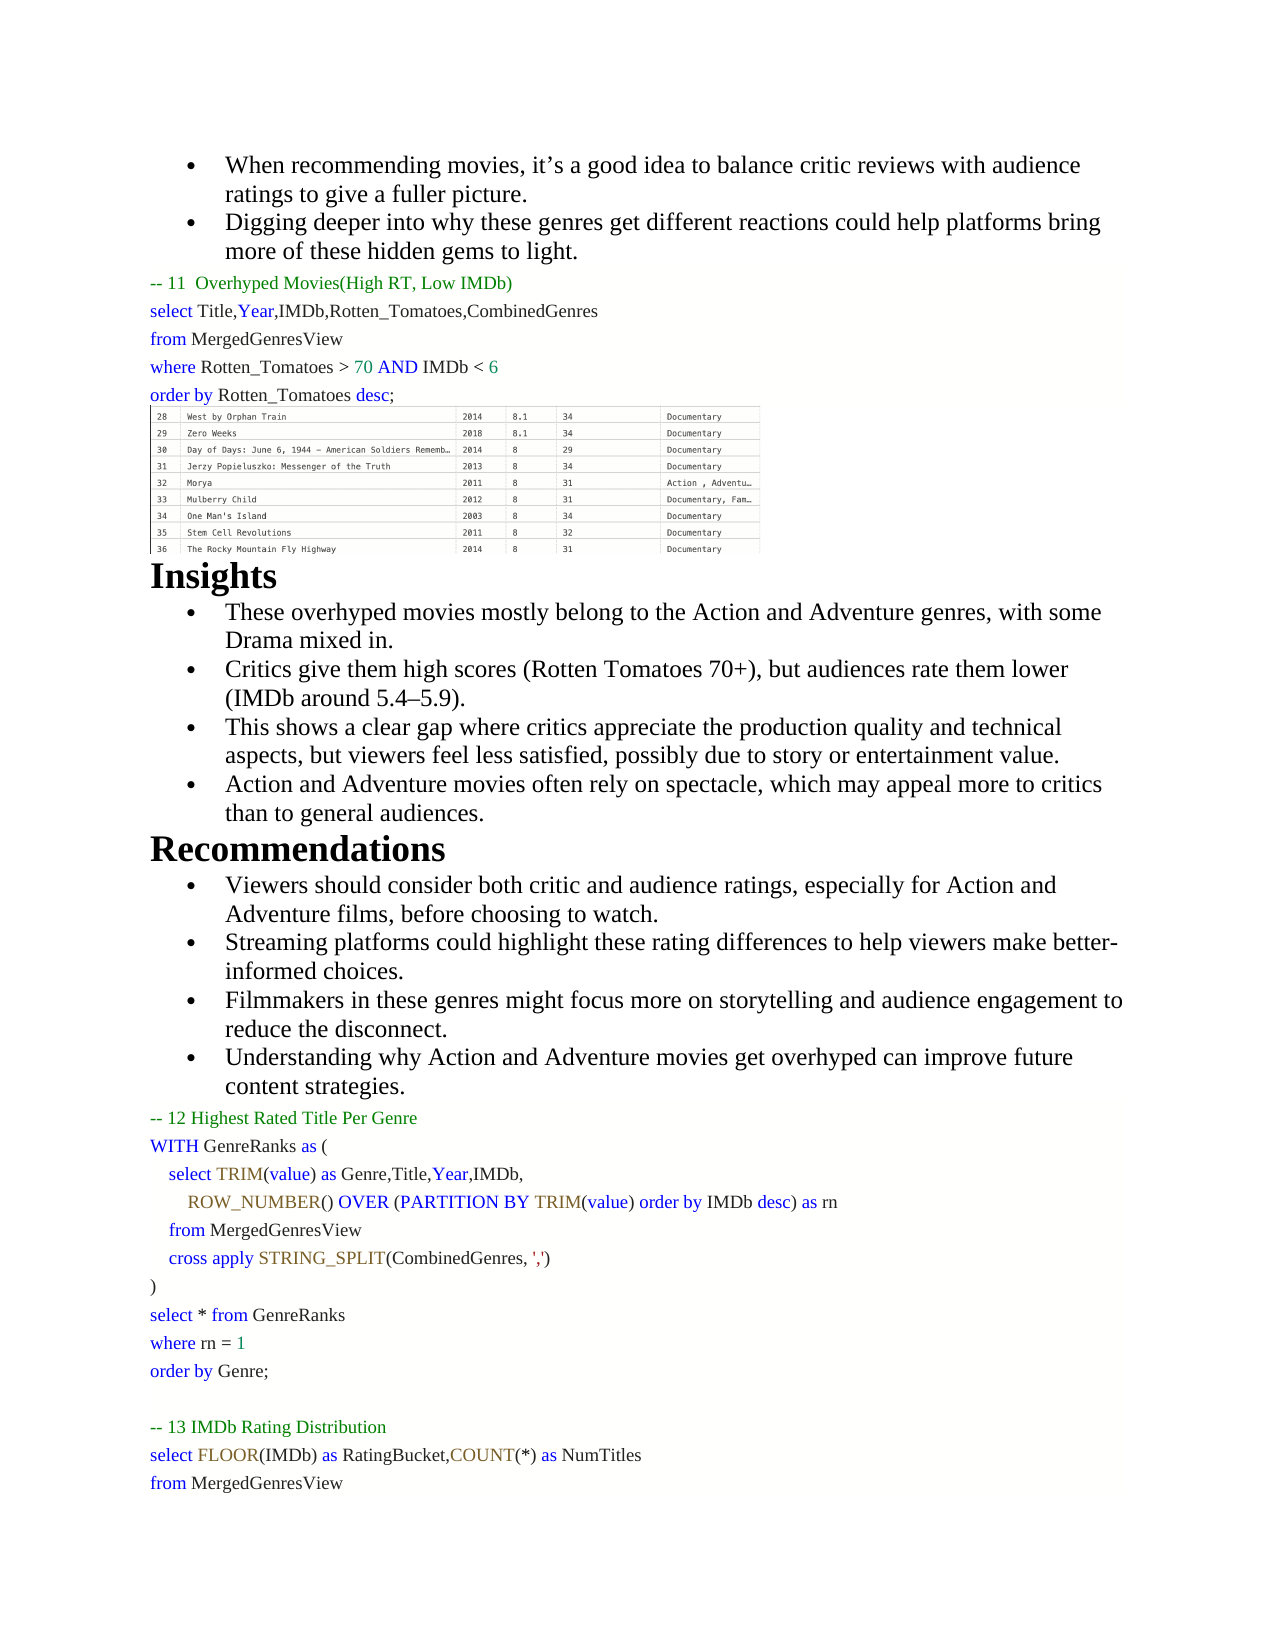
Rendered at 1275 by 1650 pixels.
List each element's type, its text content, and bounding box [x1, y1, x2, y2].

text Recommendations [150, 827, 1125, 870]
text order by Genre; [150, 1353, 1125, 1381]
text order by Rotten_Tomatoes desc; [150, 377, 1125, 406]
text select FLOOR(IMDb) as RatingBucket,COUNT(*) as NumTitles [150, 1437, 1125, 1466]
text select * from GenreRanks [150, 1297, 1125, 1325]
text -- 13 IMDb Rating Distribution [150, 1409, 1125, 1437]
picture [150, 405, 761, 554]
list Action and Adventure movies often rely on spectacle, which may appeal more to critics than to general audiences. [187, 769, 1125, 827]
list These overhyped movies mostly belong to the Action and Adventure genres, with some Drama mixed in. [187, 597, 1125, 654]
text from MergedGenresView [150, 1466, 1125, 1494]
text from MergedGenresView [150, 1212, 1125, 1241]
list When recommending movies, it’s a good idea to balance critic reviews with audience ratings to give a fuller picture. [187, 150, 1125, 207]
list Viewers should consider both critic and audience ratings, especially for Action and Adventure films, before choosing to watch. [187, 870, 1125, 927]
text ROW_NUMBER() OVER (PARTITION BY TRIM(value) order by IMDb desc) as rn [150, 1184, 1125, 1212]
text select TRIM(value) as Genre,Title,Year,IMDb, [150, 1156, 1125, 1184]
text cross apply STRING_SPLIT(CombinedGenres, ',') [150, 1241, 1125, 1269]
list Filmmakers in these genres might focus more on storytelling and audience engagement to reduce the disconnect. [187, 985, 1125, 1042]
list Critics give them high scores (Rotten Tomatoes 70+), but audiences rate them lower (IMDb around 5.4–5.9). [187, 654, 1125, 712]
text where rn = 1 [150, 1325, 1125, 1353]
list Streaming platforms could highlight these rating differences to help viewers make better-informed choices. [187, 927, 1125, 985]
text WITH GenreRanks as ( [150, 1128, 1125, 1156]
text from MergedGenresView [150, 321, 1125, 349]
list Digging deeper into why these genres get different reactions could help platforms bring more of these hidden gems to light. [187, 207, 1125, 265]
text Insights [150, 554, 1125, 597]
list This shows a clear gap where critics appreciate the production quality and technical aspects, but viewers feel less satisfied, possibly due to story or entertainment value. [187, 712, 1125, 769]
list Understanding why Action and Adventure movies get overhyped can improve future content strategies. [187, 1042, 1125, 1100]
text where Rotten_Tomatoes > 70 AND IMDb < 6 [150, 349, 1125, 377]
text select Title,Year,IMDb,Rotten_Tomatoes,CombinedGenres [150, 293, 1125, 321]
text -- 12 Highest Rated Title Per Genre [150, 1100, 1125, 1128]
text -- 11 Overhyped Movies(High RT, Low IMDb) [150, 265, 1125, 293]
text ) [150, 1269, 1125, 1297]
